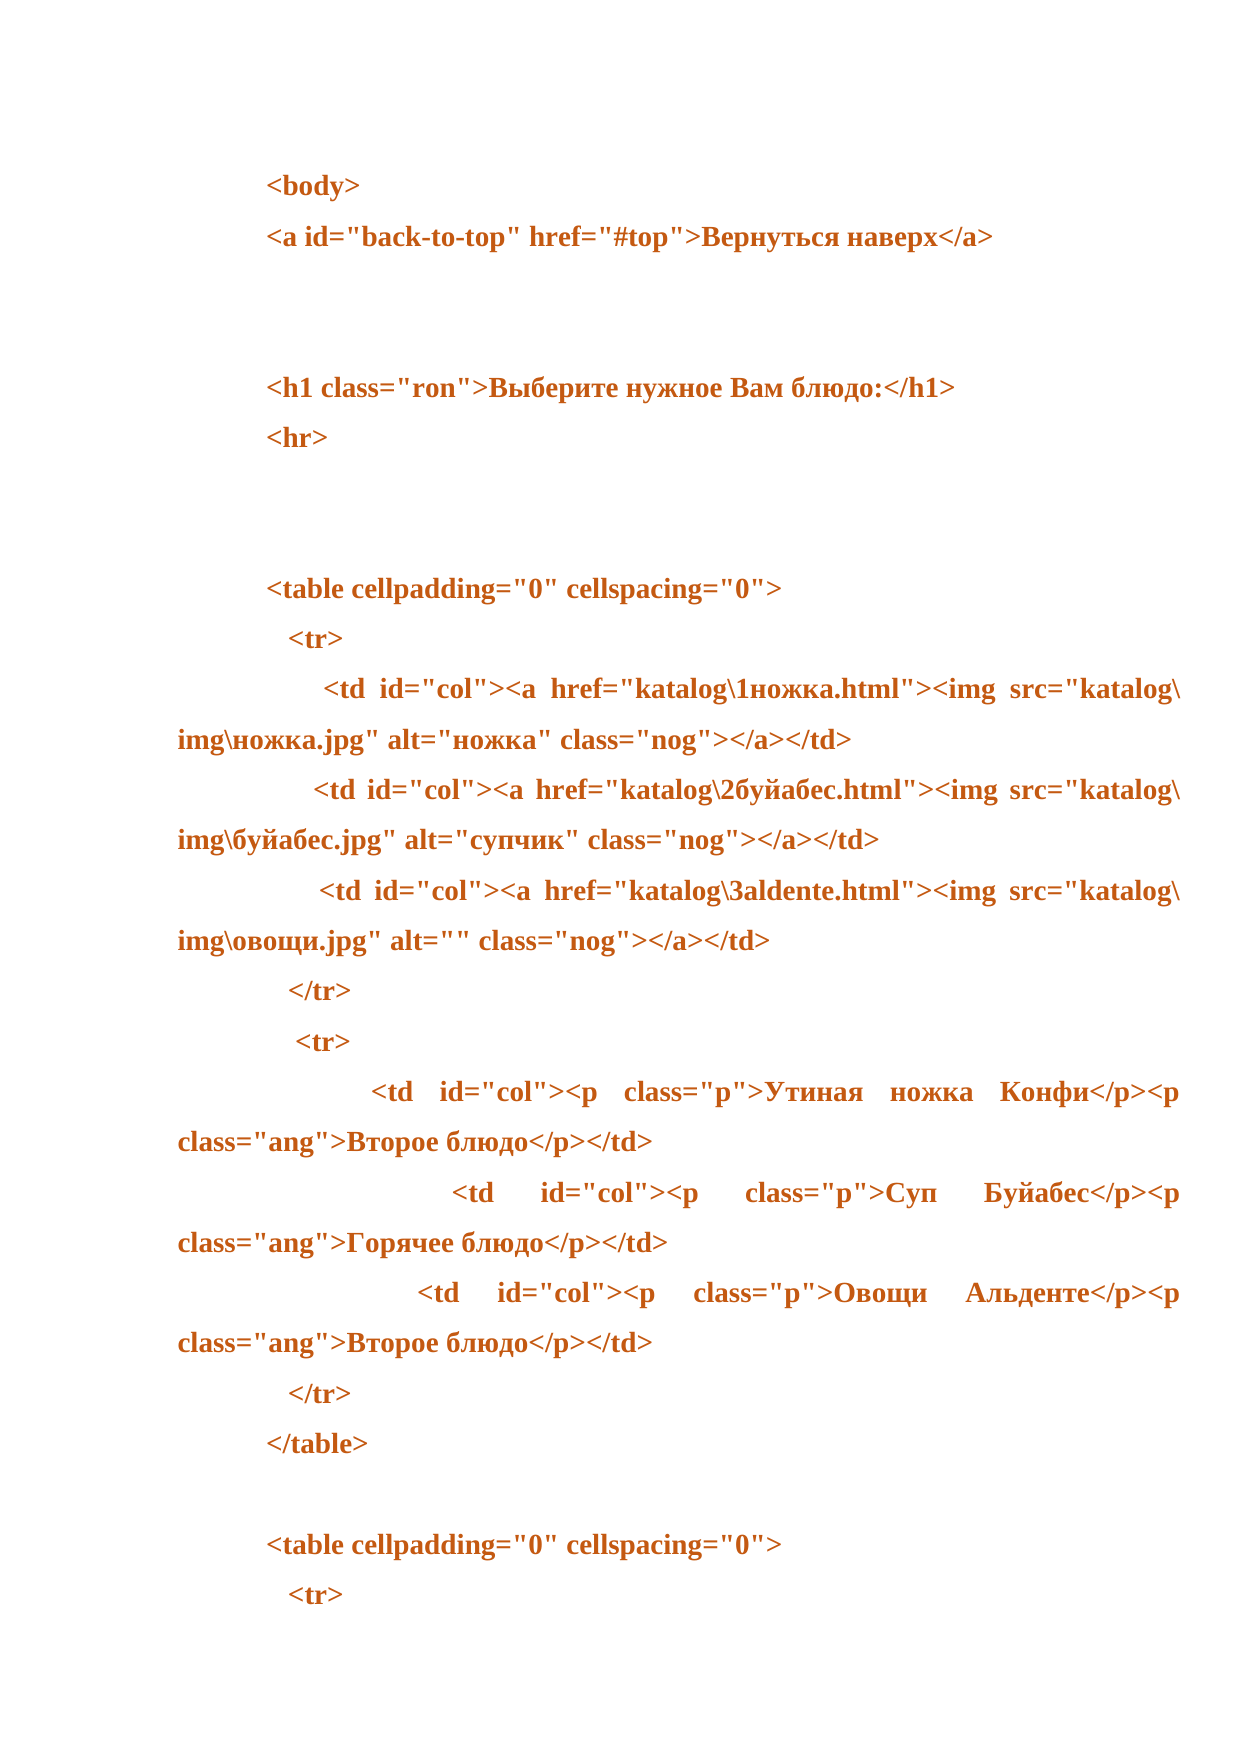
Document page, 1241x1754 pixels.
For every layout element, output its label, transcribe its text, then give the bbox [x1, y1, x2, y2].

text <td id="col"><a href="katalog\3aldente.html"><img src="katalog\img\овощи.jpg" alt="" class="nog"></a></td> [177, 873, 1181, 957]
text <body> [177, 168, 1181, 202]
text <tr> [177, 1577, 1181, 1611]
text <td id="col"><p class="p">Овощи Альденте</p><p class="ang">Второе блюдо</p></td> [177, 1275, 1181, 1359]
text <tr> [177, 621, 1181, 655]
text <td id="col"><a href="katalog\1ножка.html"><img src="katalog\img\ножка.jpg" alt="ножка" class="nog"></a></td> [177, 672, 1181, 755]
text <td id="col"><a href="katalog\2буйабес.html"><img src="katalog\img\буйабес.jpg" alt="супчик" class="nog"></a></td> [177, 772, 1181, 856]
text <a id="back-to-top" href="#top">Вернуться наверх</a> [177, 219, 1181, 252]
text <table cellpadding="0" cellspacing="0"> [177, 1527, 1181, 1560]
text <h1 class="ron">Выберите нужное Вам блюдо:</h1> [177, 370, 1181, 403]
text <tr> [177, 1024, 1181, 1057]
text </table> [177, 1426, 1181, 1460]
text <table cellpadding="0" cellspacing="0"> [177, 571, 1181, 604]
text </tr> [177, 973, 1181, 1007]
text <td id="col"><p class="p">Суп Буйабес</p><p class="ang">Горячее блюдо</p></td> [177, 1175, 1181, 1258]
text </tr> [177, 1376, 1181, 1409]
text <hr> [177, 420, 1181, 453]
text <td id="col"><p class="p">Утиная ножка Конфи</p><p class="ang">Второе блюдо</p></td> [177, 1074, 1181, 1158]
